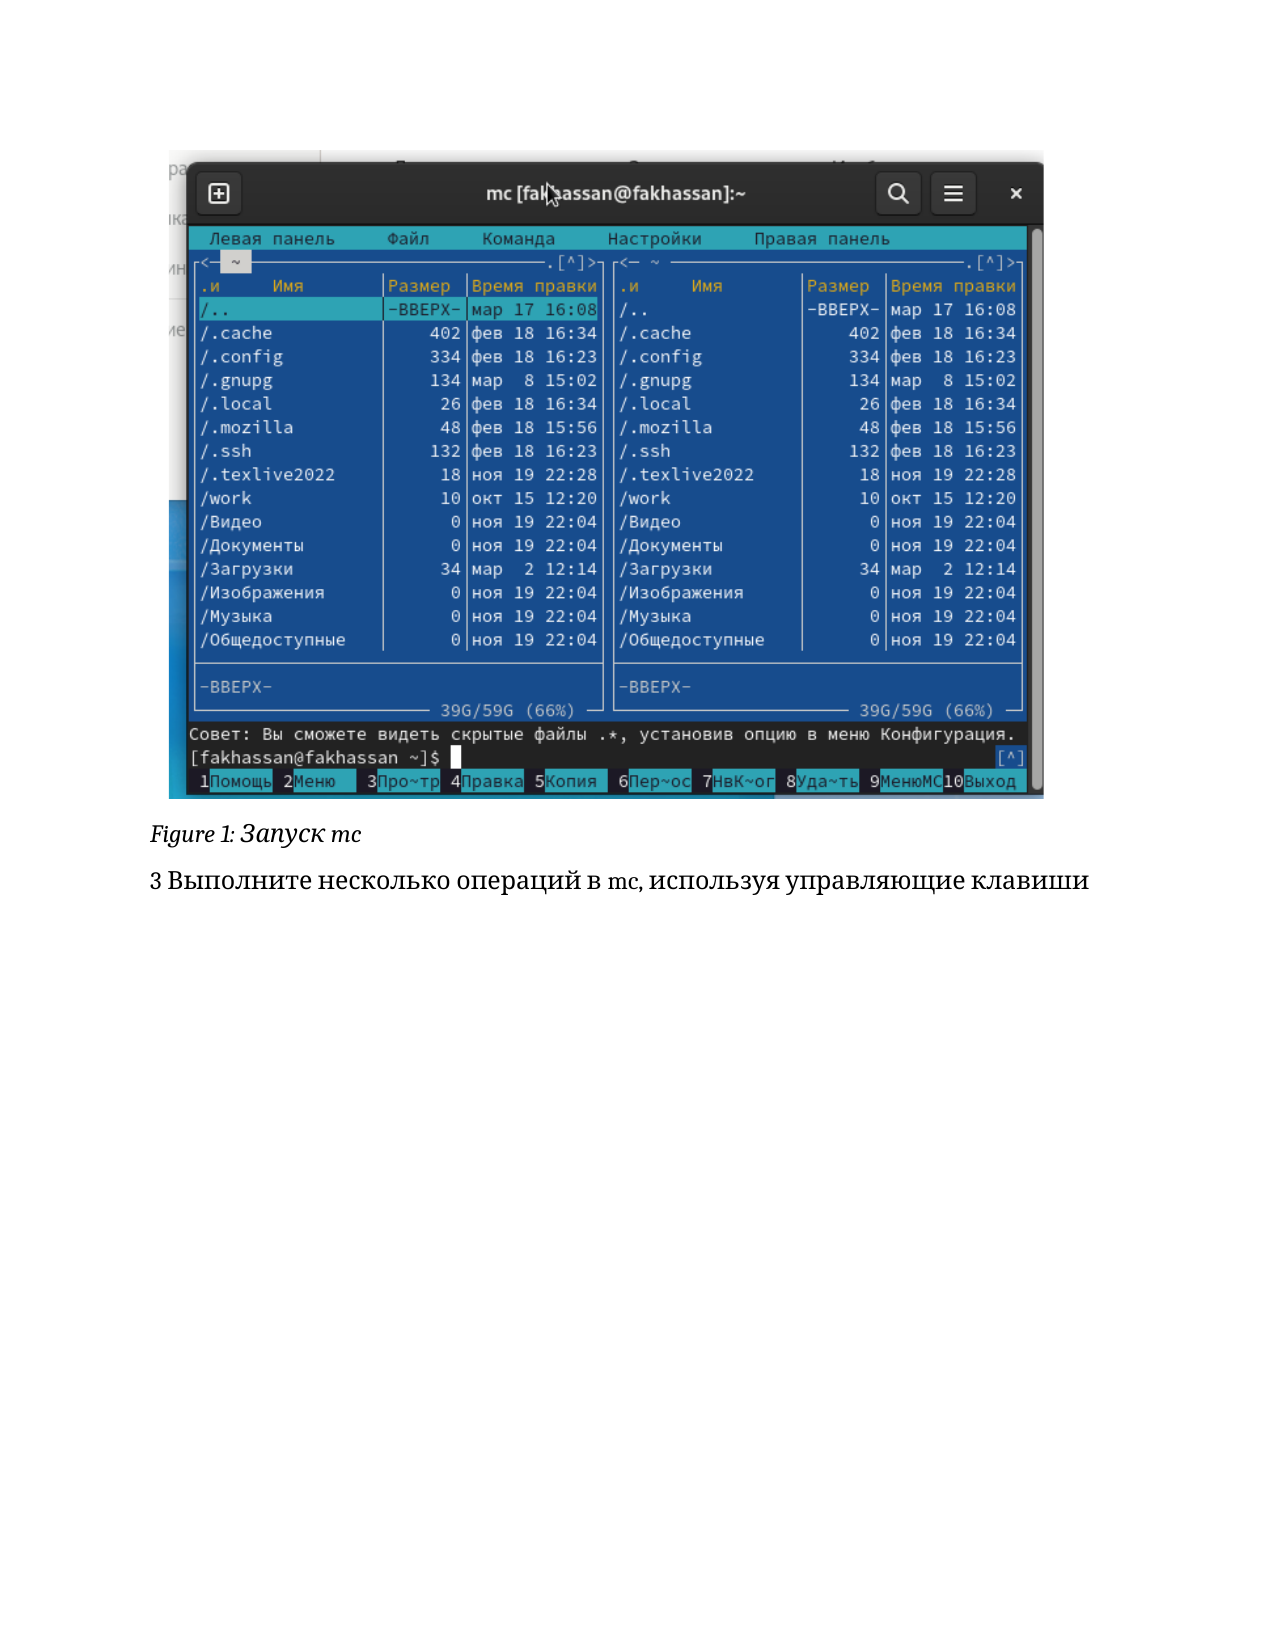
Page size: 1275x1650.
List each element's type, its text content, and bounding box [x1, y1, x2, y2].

text 3 Выполните несколько операций в mc, используя управляющие клавиши [150, 867, 1125, 896]
text Figure 1: Запуск mc [150, 819, 1125, 848]
picture [168, 150, 1044, 799]
